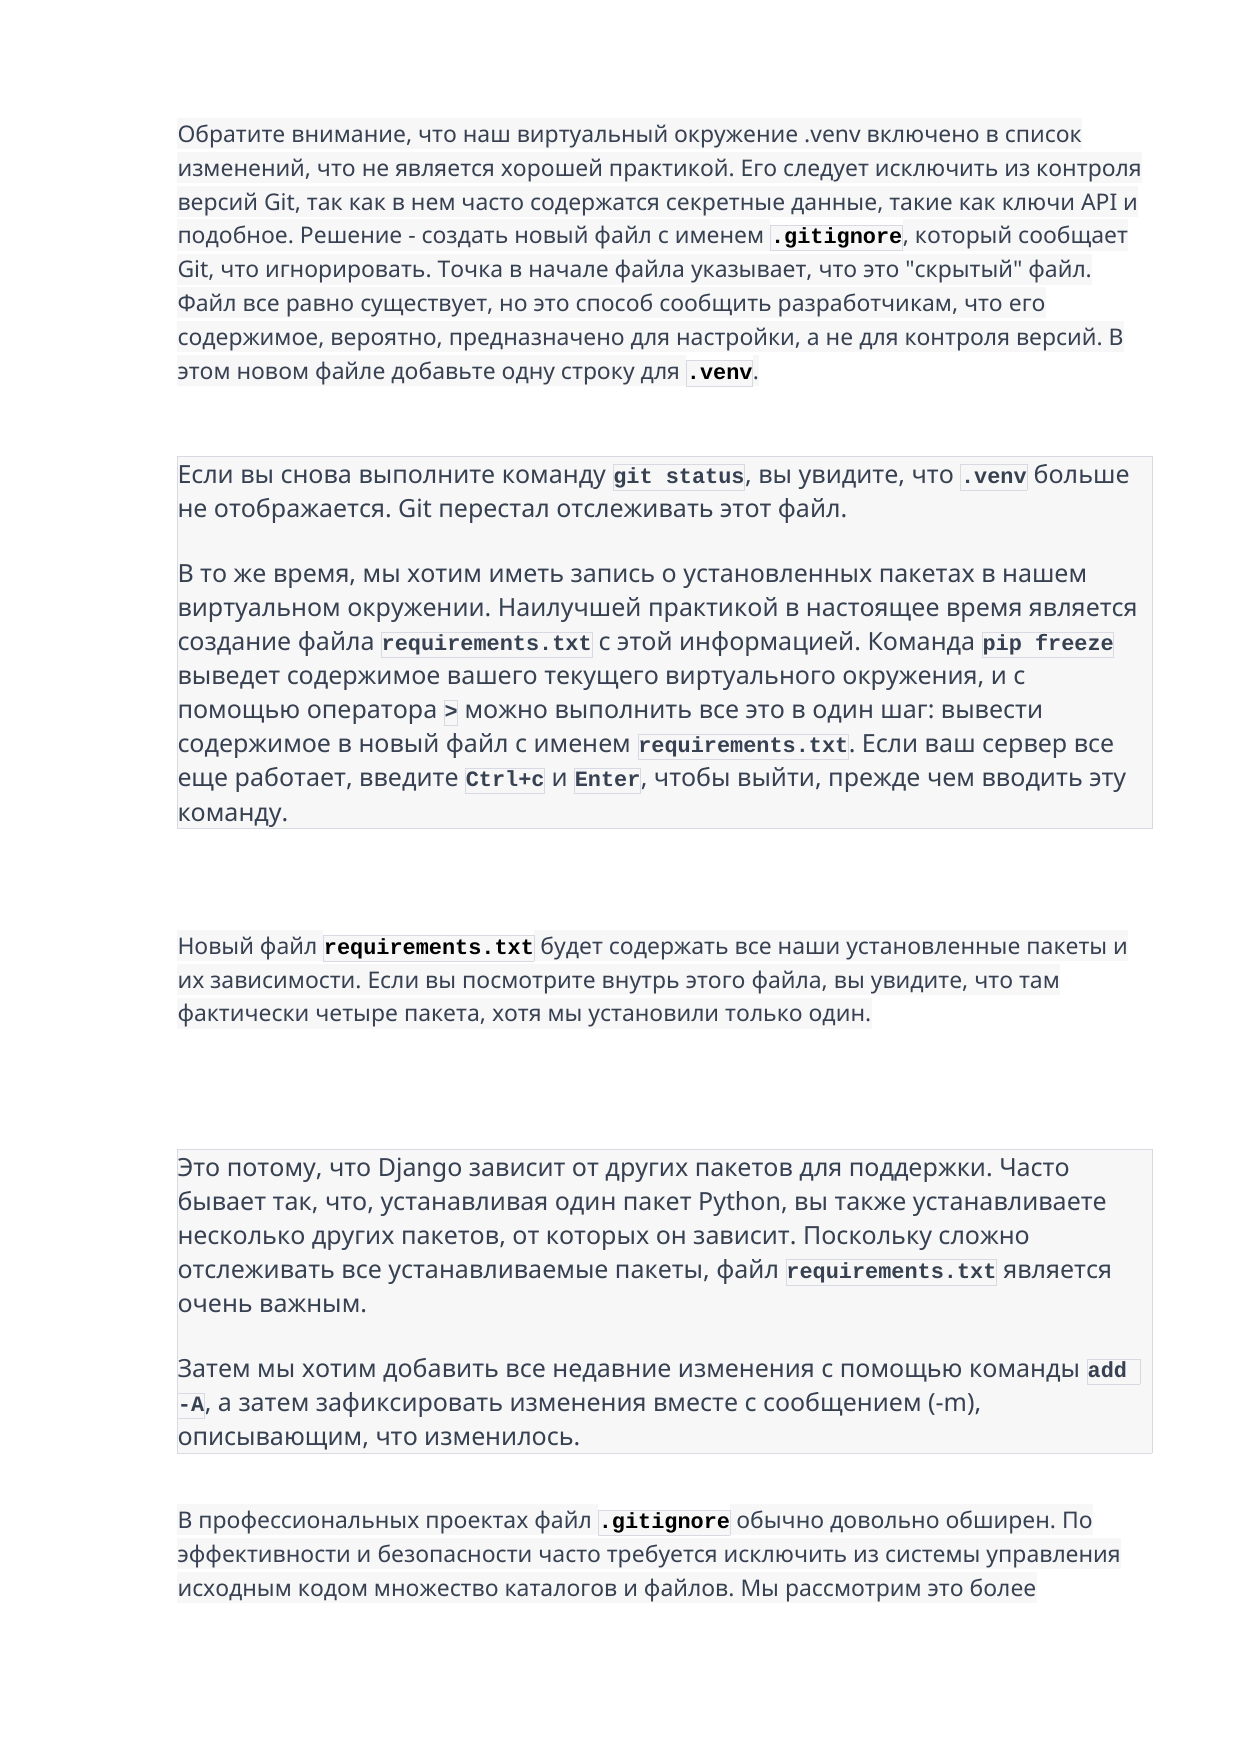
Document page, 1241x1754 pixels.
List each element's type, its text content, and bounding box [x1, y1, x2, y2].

text Если вы снова выполните команду git status, вы увидите, что .venv больше не отображается. Git перестал отслеживать этот файл. [178, 457, 1152, 524]
text Затем мы хотим добавить все недавние изменения с помощью команды add -A, а затем зафиксировать изменения вместе с сообщением (-m), описывающим, что изменилось. [178, 1350, 1152, 1453]
text Новый файл requirements.txt будет содержать все наши установленные пакеты и их зависимости. Если вы посмотрите внутрь этого файла, вы увидите, что там фактически четыре пакета, хотя мы установили только один. [177, 929, 1152, 1029]
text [177, 1504, 1152, 1603]
text В то же время, мы хотим иметь запись о установленных пакетах в нашем виртуальном окружении. Наилучшей практикой в настоящее время является создание файла requirements.txt с этой информацией. Команда pip freeze выведет содержимое вашего текущего виртуального окружения, и с помощью оператора > можно выполнить все это в один шаг: вывести содержимое в новый файл с именем requirements.txt. Если ваш сервер все еще работает, введите Ctrl+c и Enter, чтобы выйти, прежде чем вводить эту команду. [178, 555, 1152, 828]
text Это потому, что Django зависит от других пакетов для поддержки. Часто бывает так, что, устанавливая один пакет Python, вы также устанавливаете несколько других пакетов, от которых он зависит. Поскольку сложно отслеживать все устанавливаемые пакеты, файл requirements.txt является очень важным. [178, 1150, 1152, 1319]
text Обратите внимание, что наш виртуальный окружение .venv включено в список изменений, что не является хорошей практикой. Его следует исключить из контроля версий Git, так как в нем часто содержатся секретные данные, такие как ключи API и подобное. Решение - создать новый файл с именем .gitignore, который сообщает Git, что игнорировать. Точка в начале файла указывает, что это "скрытый" файл. Файл все равно существует, но это способ сообщить разработчикам, что его содержимое, вероятно, предназначено для настройки, а не для контроля версий. В этом новом файле добавьте одну строку для .venv. [177, 118, 1152, 386]
